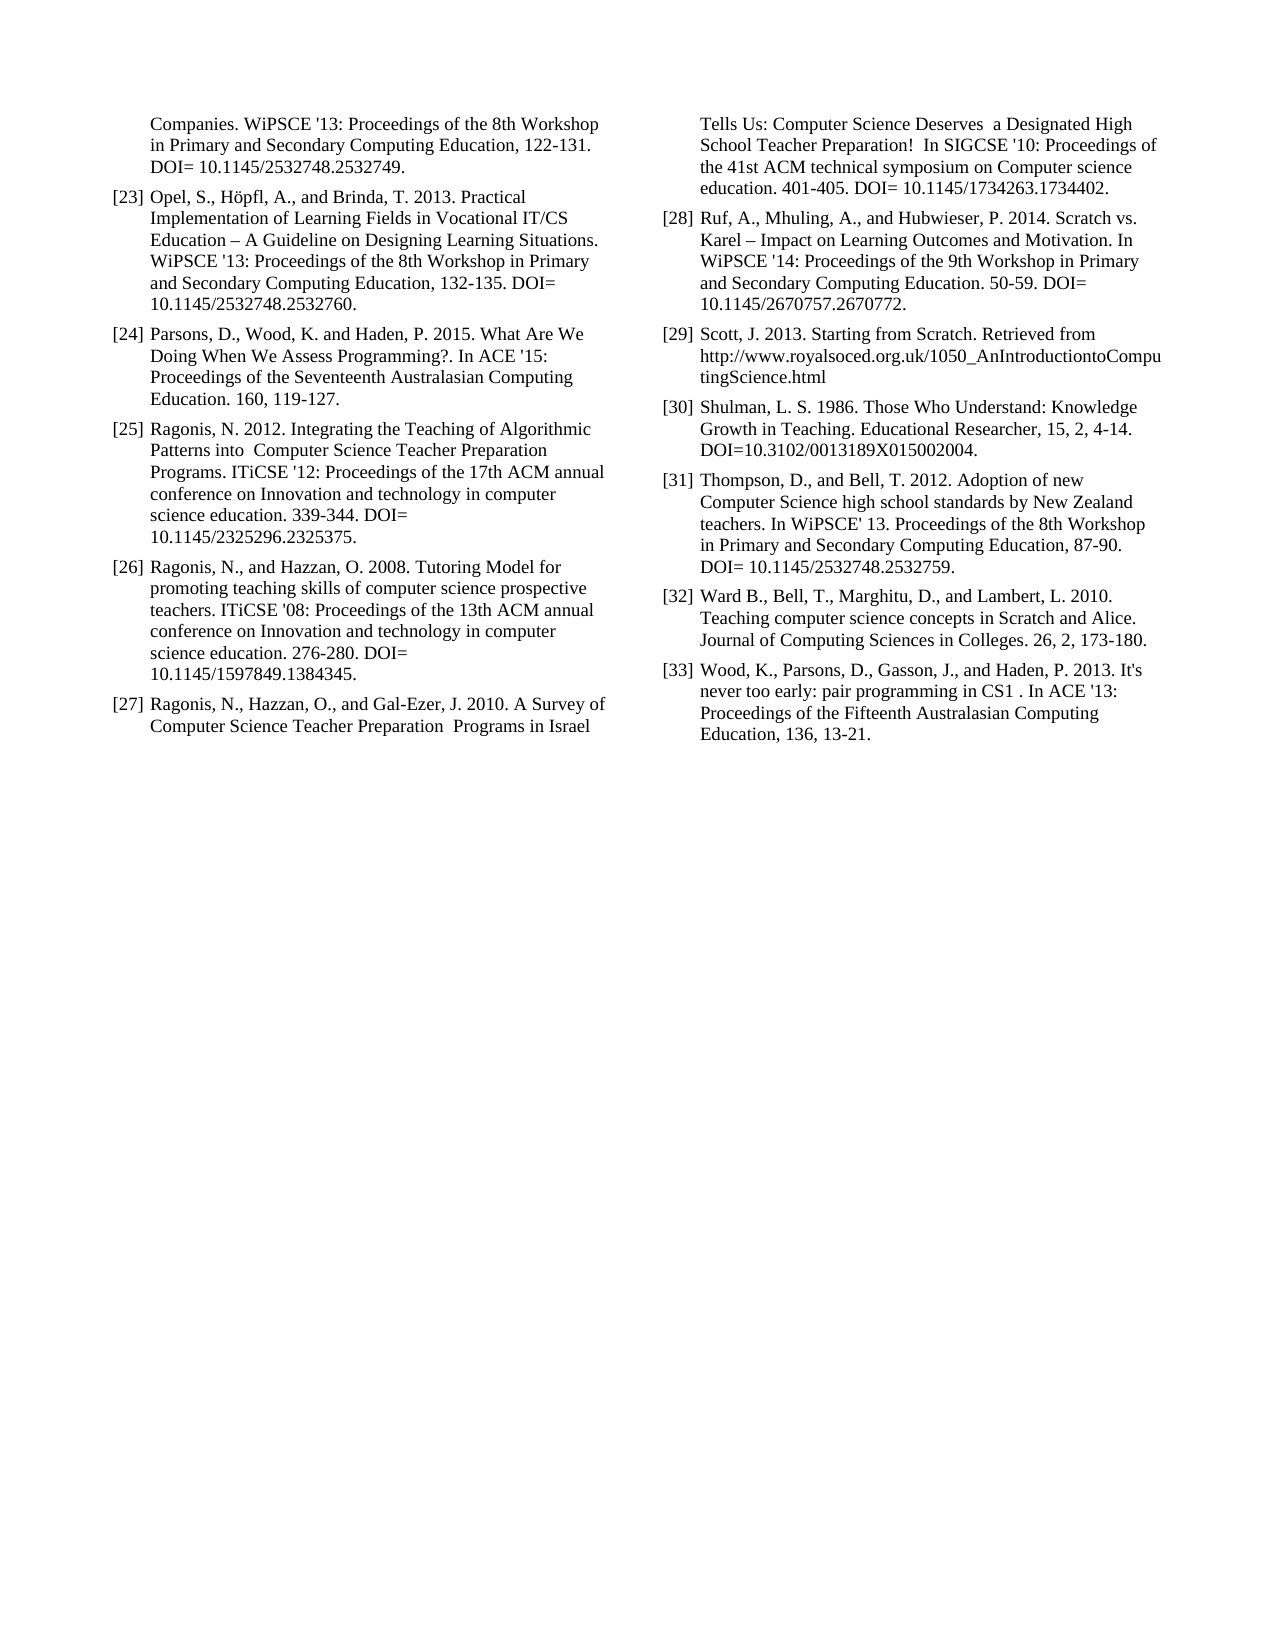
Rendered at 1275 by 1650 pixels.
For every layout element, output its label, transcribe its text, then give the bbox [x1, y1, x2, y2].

text Scott, J. 2013. Starting from Scratch. Retrieved from http://www.royalsoced.org.uk/1050_AnIntroductiontoComputingScience.html [662, 323, 1162, 388]
text Ward B., Bell, T., Marghitu, D., and Lambert, L. 2010. Teaching computer science concepts in Scratch and Alice. Journal of Computing Sciences in Colleges. 26, 2, 173-180. [662, 585, 1162, 650]
text Ragonis, N., and Hazzan, O. 2008. Tutoring Model for promoting teaching skills of computer science prospective teachers. ITiCSE '08: Proceedings of the 13th ACM annual conference on Innovation and technology in computer science education. 276-280. DOI= 10.1145/1597849.1384345. [112, 556, 613, 685]
text Shulman, L. S. 1986. Those Who Understand: Knowledge Growth in Teaching. Educational Researcher, 15, 2, 4-14. DOI=10.3102/0013189X015002004. [662, 396, 1162, 461]
text Wood, K., Parsons, D., Gasson, J., and Haden, P. 2013. It's never too early: pair programming in CS1 . In ACE '13: Proceedings of the Fifteenth Australasian Computing Education, 136, 13-21. [662, 658, 1162, 745]
text Opel, S., Höpfl, A., and Brinda, T. 2013. Practical Implementation of Learning Fields in Vocational IT/CS Education – A Guideline on Designing Learning Situations. WiPSCE '13: Proceedings of the 8th Workshop in Primary and Secondary Computing Education, 132-135. DOI= 10.1145/2532748.2532760. [112, 186, 613, 315]
text Ragonis, N. 2012. Integrating the Teaching of Algorithmic Patterns into Computer Science Teacher Preparation Programs. ITiCSE '12: Proceedings of the 17th ACM annual conference on Innovation and technology in computer science education. 339-344. DOI= 10.1145/2325296.2325375. [112, 418, 613, 547]
